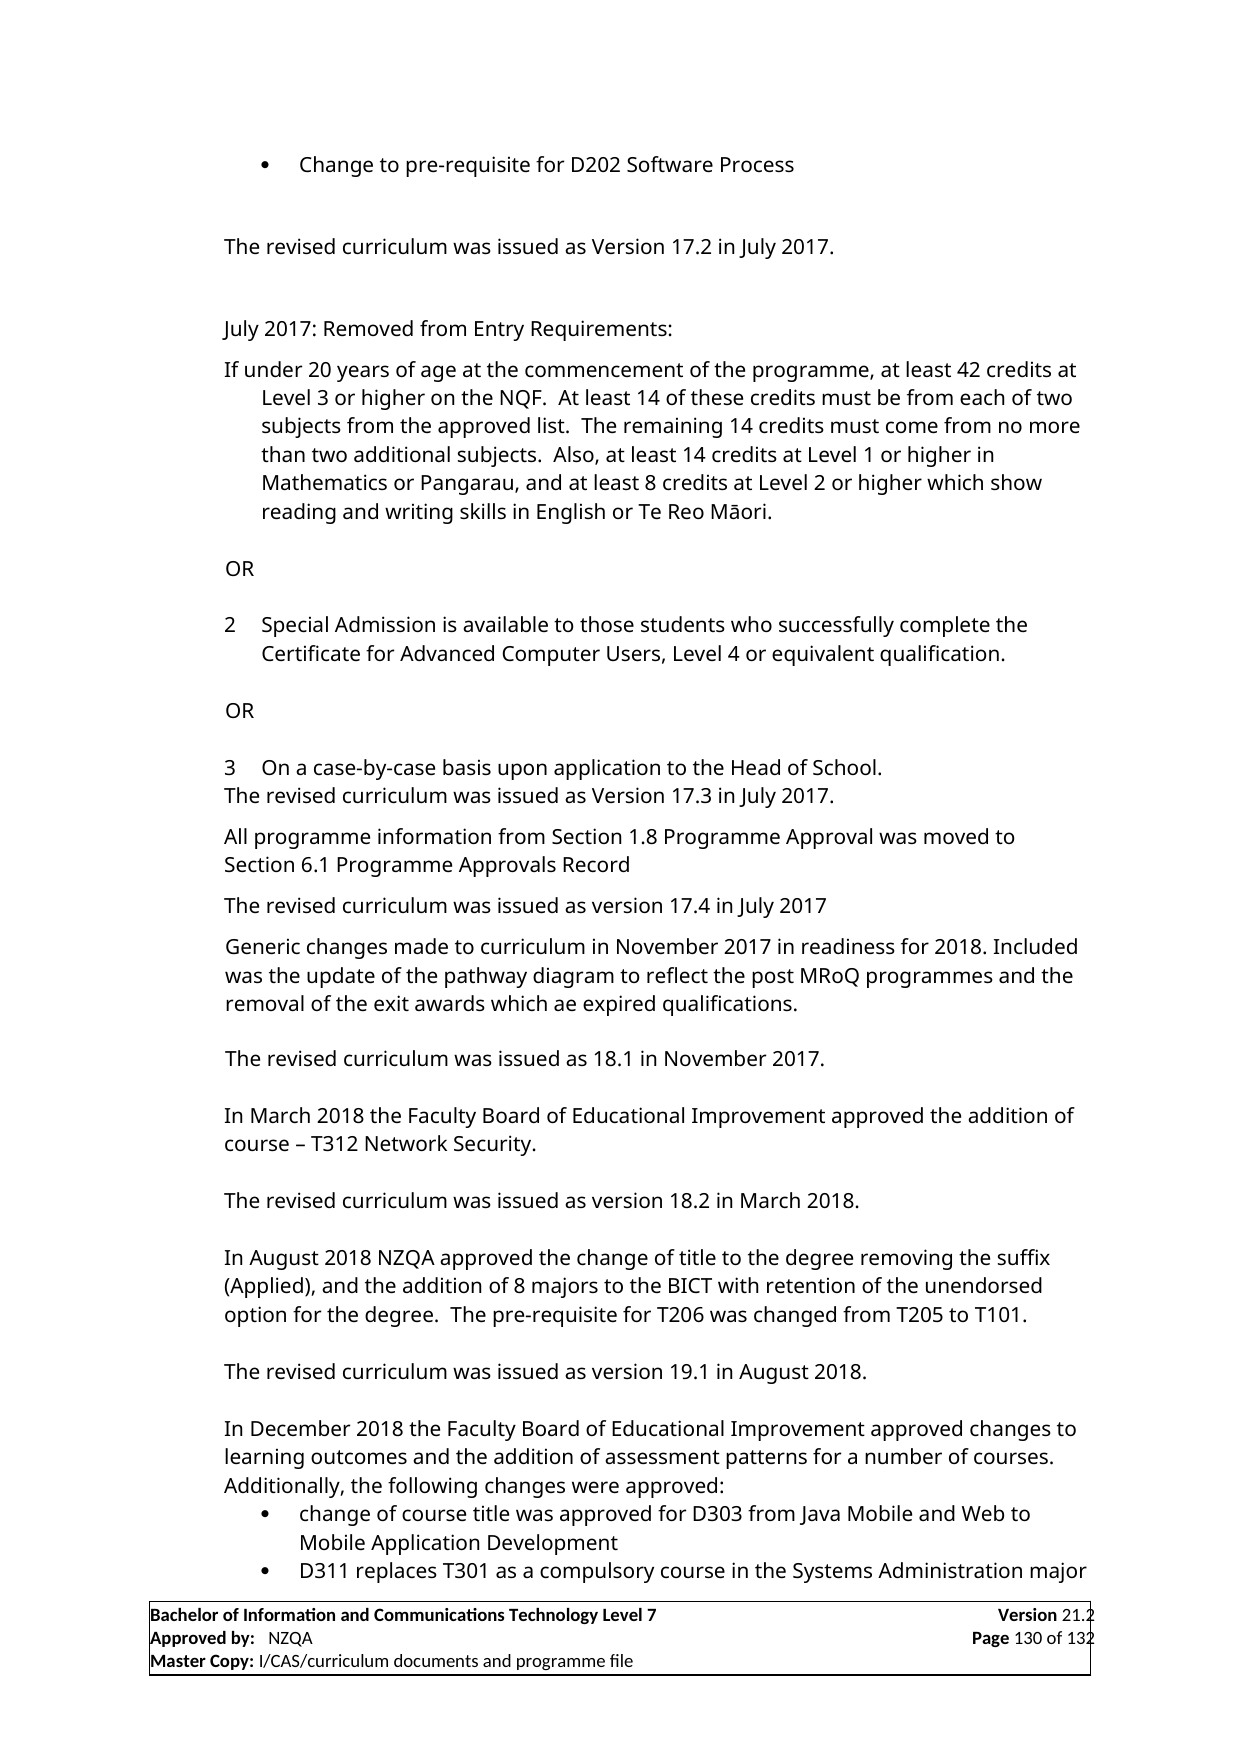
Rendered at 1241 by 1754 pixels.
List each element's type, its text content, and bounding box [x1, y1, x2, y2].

text The revised curriculum was issued as 18.1 in November 2017. [225, 1044, 1090, 1073]
text The revised curriculum was issued as Version 17.2 in July 2017. [224, 232, 1090, 260]
list In December 2018 the Faculty Board of Educational Improvement approved changes to learning outcomes and the addition of assessment patterns for a number of courses. Additionally, the following changes were approved: [224, 1414, 1090, 1499]
text July 2017: Removed from Entry Requirements: [224, 314, 1090, 342]
list change of course title was approved for D303 from Java Mobile and Web to Mobile Application Development [261, 1499, 1090, 1556]
text The revised curriculum was issued as version 17.4 in July 2017 [150, 892, 1090, 920]
text OR [225, 696, 1090, 724]
text OR [225, 554, 1090, 582]
list Change to pre-requisite for D202 Software Process [261, 150, 1090, 178]
list The revised curriculum was issued as version 19.1 in August 2018. [224, 1357, 1090, 1385]
text 2 Special Admission is available to those students who successfully complete the Certificate for Advanced Computer Users, Level 4 or equivalent qualification. [224, 611, 1090, 667]
text The revised curriculum was issued as Version 17.3 in July 2017. [224, 781, 1090, 810]
list D311 replaces T301 as a compulsory course in the Systems Administration major [261, 1556, 1090, 1584]
list In August 2018 NZQA approved the change of title to the degree removing the suffix (Applied), and the addition of 8 majors to the BICT with retention of the unendorsed option for the degree. The pre-requisite for T206 was changed from T205 to T101. [224, 1243, 1090, 1328]
text Generic changes made to curriculum in November 2017 in readiness for 2018. Included was the update of the pathway diagram to reflect the post MRoQ programmes and the removal of the exit awards which ae expired qualifications. [225, 932, 1090, 1018]
text If under 20 years of age at the commencement of the programme, at least 42 credits at Level 3 or higher on the NQF. At least 14 of these credits must be from each of two subjects from the approved list. The remaining 14 credits must come from no more than two additional subjects. Also, at least 14 credits at Level 1 or higher in Mathematics or Pangarau, and at least 8 credits at Level 2 or higher which show reading and writing skills in English or Te Reo Māori. [224, 355, 1090, 525]
list In March 2018 the Faculty Board of Educational Improvement approved the addition of course – T312 Network Security. [224, 1101, 1090, 1158]
text All programme information from Section 1.8 Programme Approval was moved to Section 6.1 Programme Approvals Record [224, 822, 1090, 879]
list The revised curriculum was issued as version 18.2 in March 2018. [224, 1186, 1090, 1215]
text 3 On a case-by-case basis upon application to the Head of School. [224, 753, 1090, 781]
